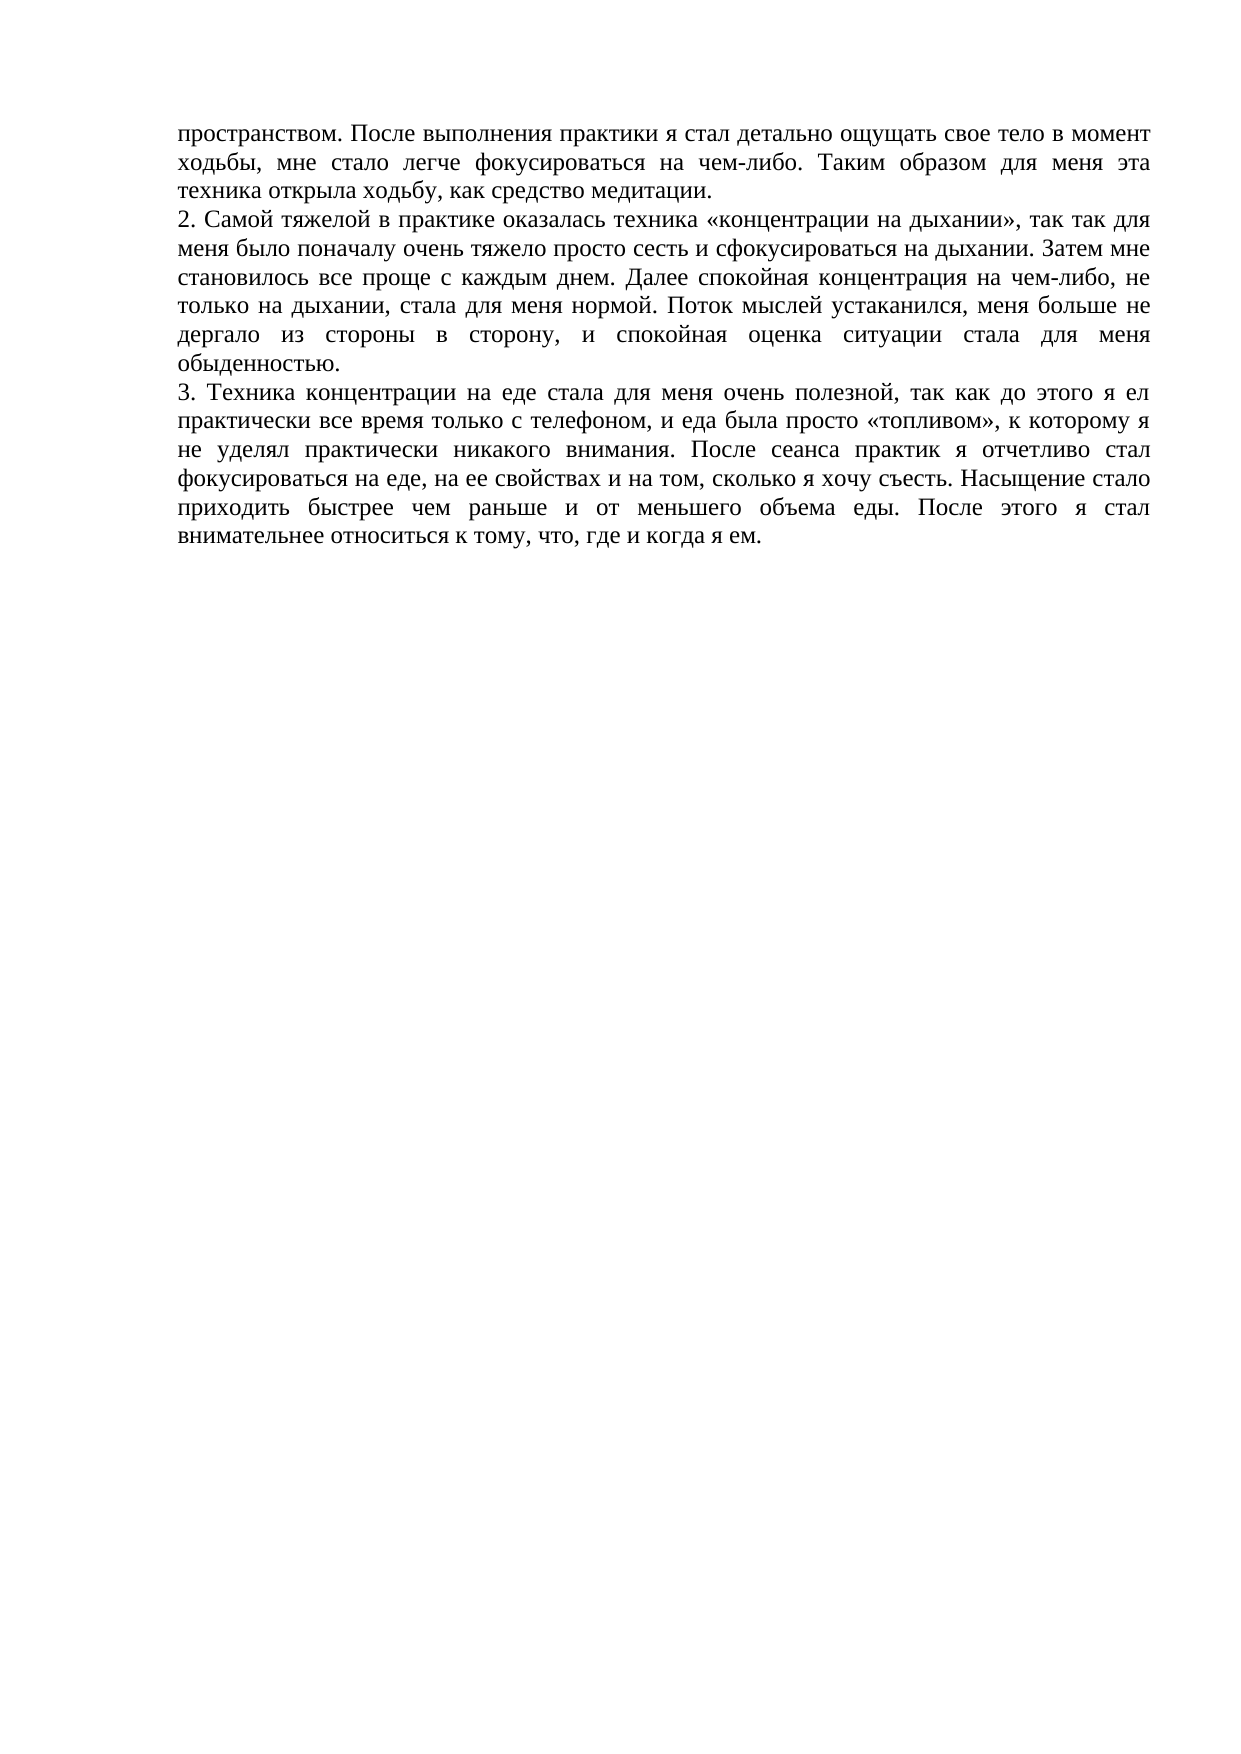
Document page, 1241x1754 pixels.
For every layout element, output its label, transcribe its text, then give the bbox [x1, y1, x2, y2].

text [177, 118, 1152, 204]
text 2. Самой тяжелой в практике оказалась техника «концентрации на дыхании», так так для меня было поначалу очень тяжело просто сесть и сфокусироваться на дыхании. Затем мне становилось все проще с каждым днем. Далее спокойная концентрация на чем-либо, не только на дыхании, стала для меня нормой. Поток мыслей устаканился, меня больше не дергало из стороны в сторону, и спокойная оценка ситуации стала для меня обыденностью. [177, 204, 1152, 377]
text 3. Техника концентрации на еде стала для меня очень полезной, так как до этого я ел практически все время только с телефоном, и еда была просто «топливом», к которому я не уделял практически никакого внимания. После сеанса практик я отчетливо стал фокусироваться на еде, на ее свойствах и на том, сколько я хочу съесть. Насыщение стало приходить быстрее чем раньше и от меньшего объема еды. После этого я стал внимательнее относиться к тому, что, где и когда я ем. [177, 377, 1152, 549]
